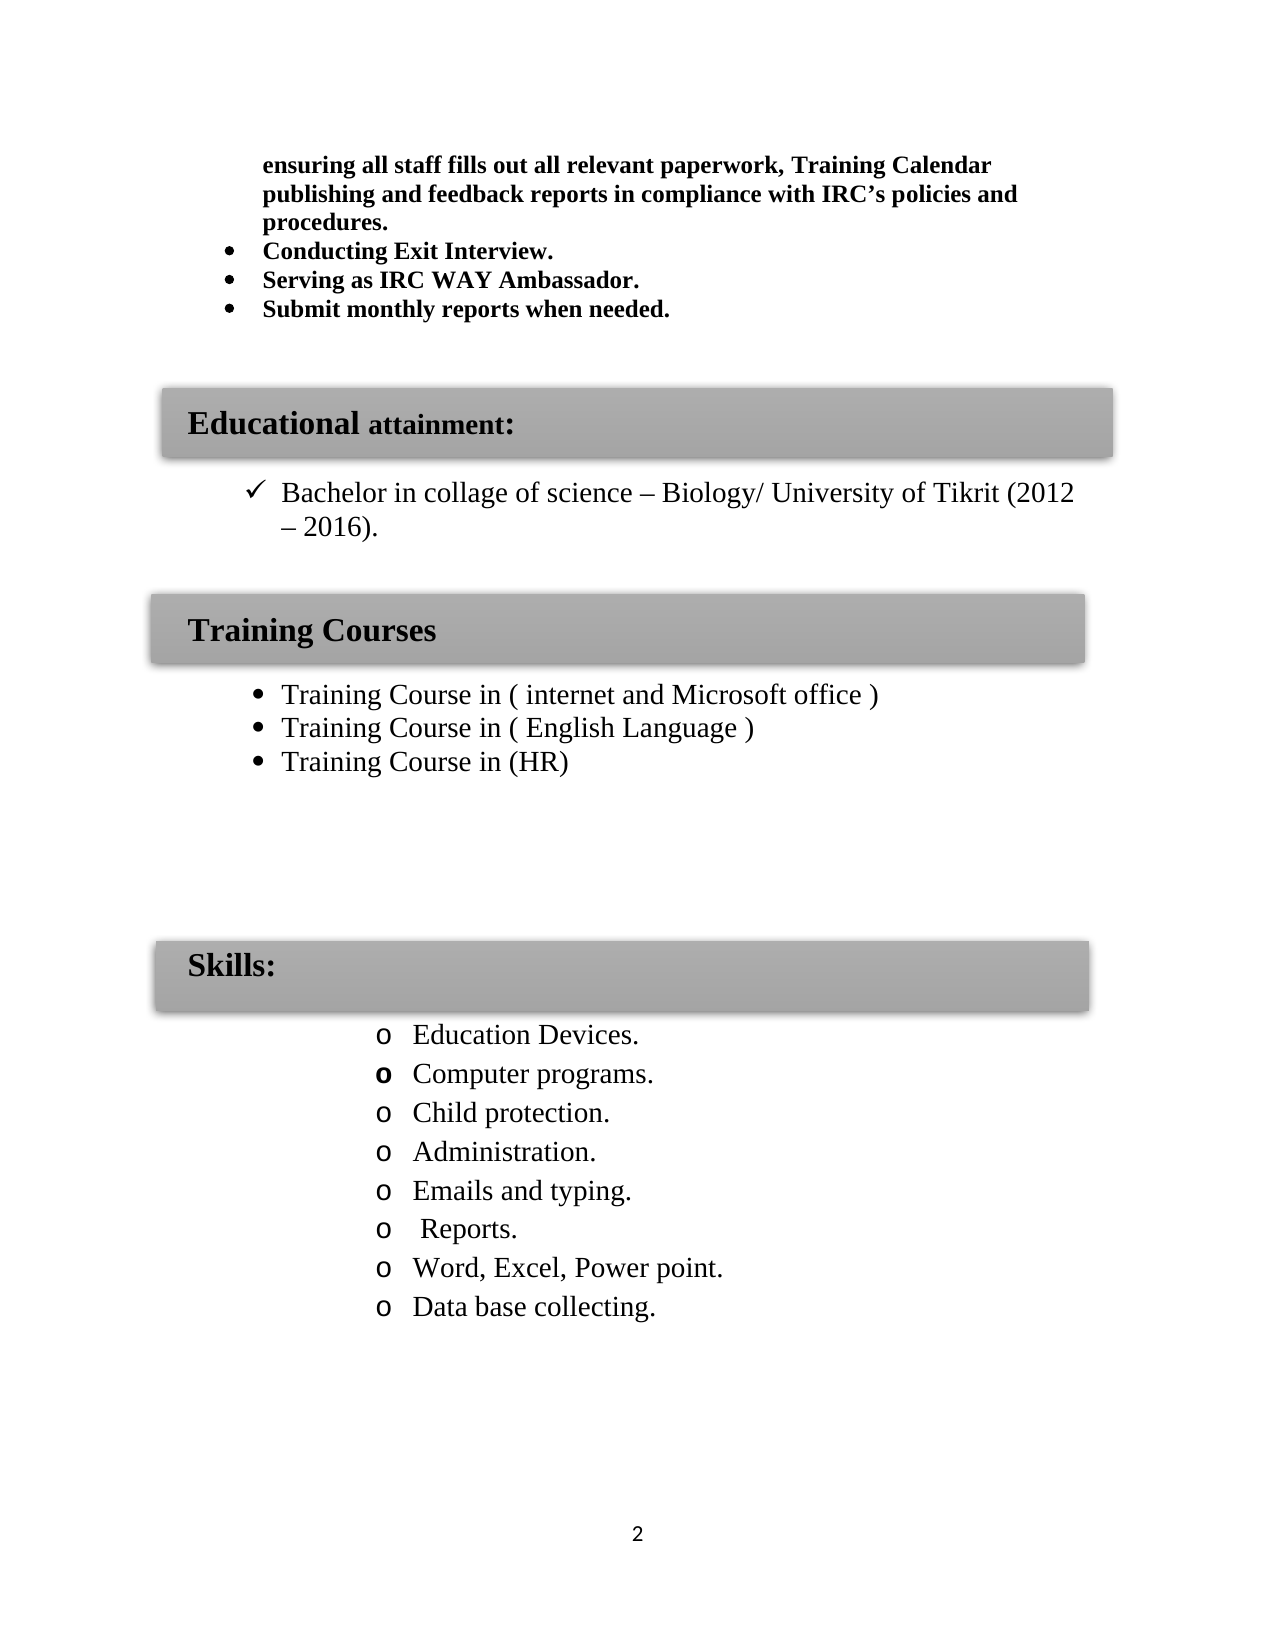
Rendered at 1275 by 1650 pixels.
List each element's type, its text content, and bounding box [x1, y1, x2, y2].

list Conducting Exit Interview. [225, 236, 1087, 265]
text Educational attainment: [187, 404, 1087, 442]
text Training Courses [187, 610, 1087, 648]
text Skills: [187, 946, 1087, 984]
list Reports. [375, 1212, 1087, 1248]
list Word, Excel, Power point. [375, 1251, 1087, 1287]
list Administration. [375, 1134, 1087, 1170]
list Serving as IRC WAY Ambassador. [225, 265, 1087, 294]
list Data base collecting. [375, 1289, 1087, 1325]
list Education Devices. [375, 1017, 1087, 1053]
list Submit monthly reports when needed. [225, 294, 1087, 322]
list Training Course in ( English Language ) [253, 711, 1087, 744]
list Training Course in (HR) [253, 744, 1087, 778]
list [225, 150, 1087, 236]
list Bachelor in collage of science – Biology/ University of Tikrit (2012 – 2016). [244, 476, 1087, 543]
list Computer programs. [375, 1056, 1087, 1092]
list Emails and typing. [375, 1173, 1087, 1209]
list Training Course in ( internet and Microsoft office ) [253, 677, 1087, 711]
list Child protection. [375, 1095, 1087, 1131]
